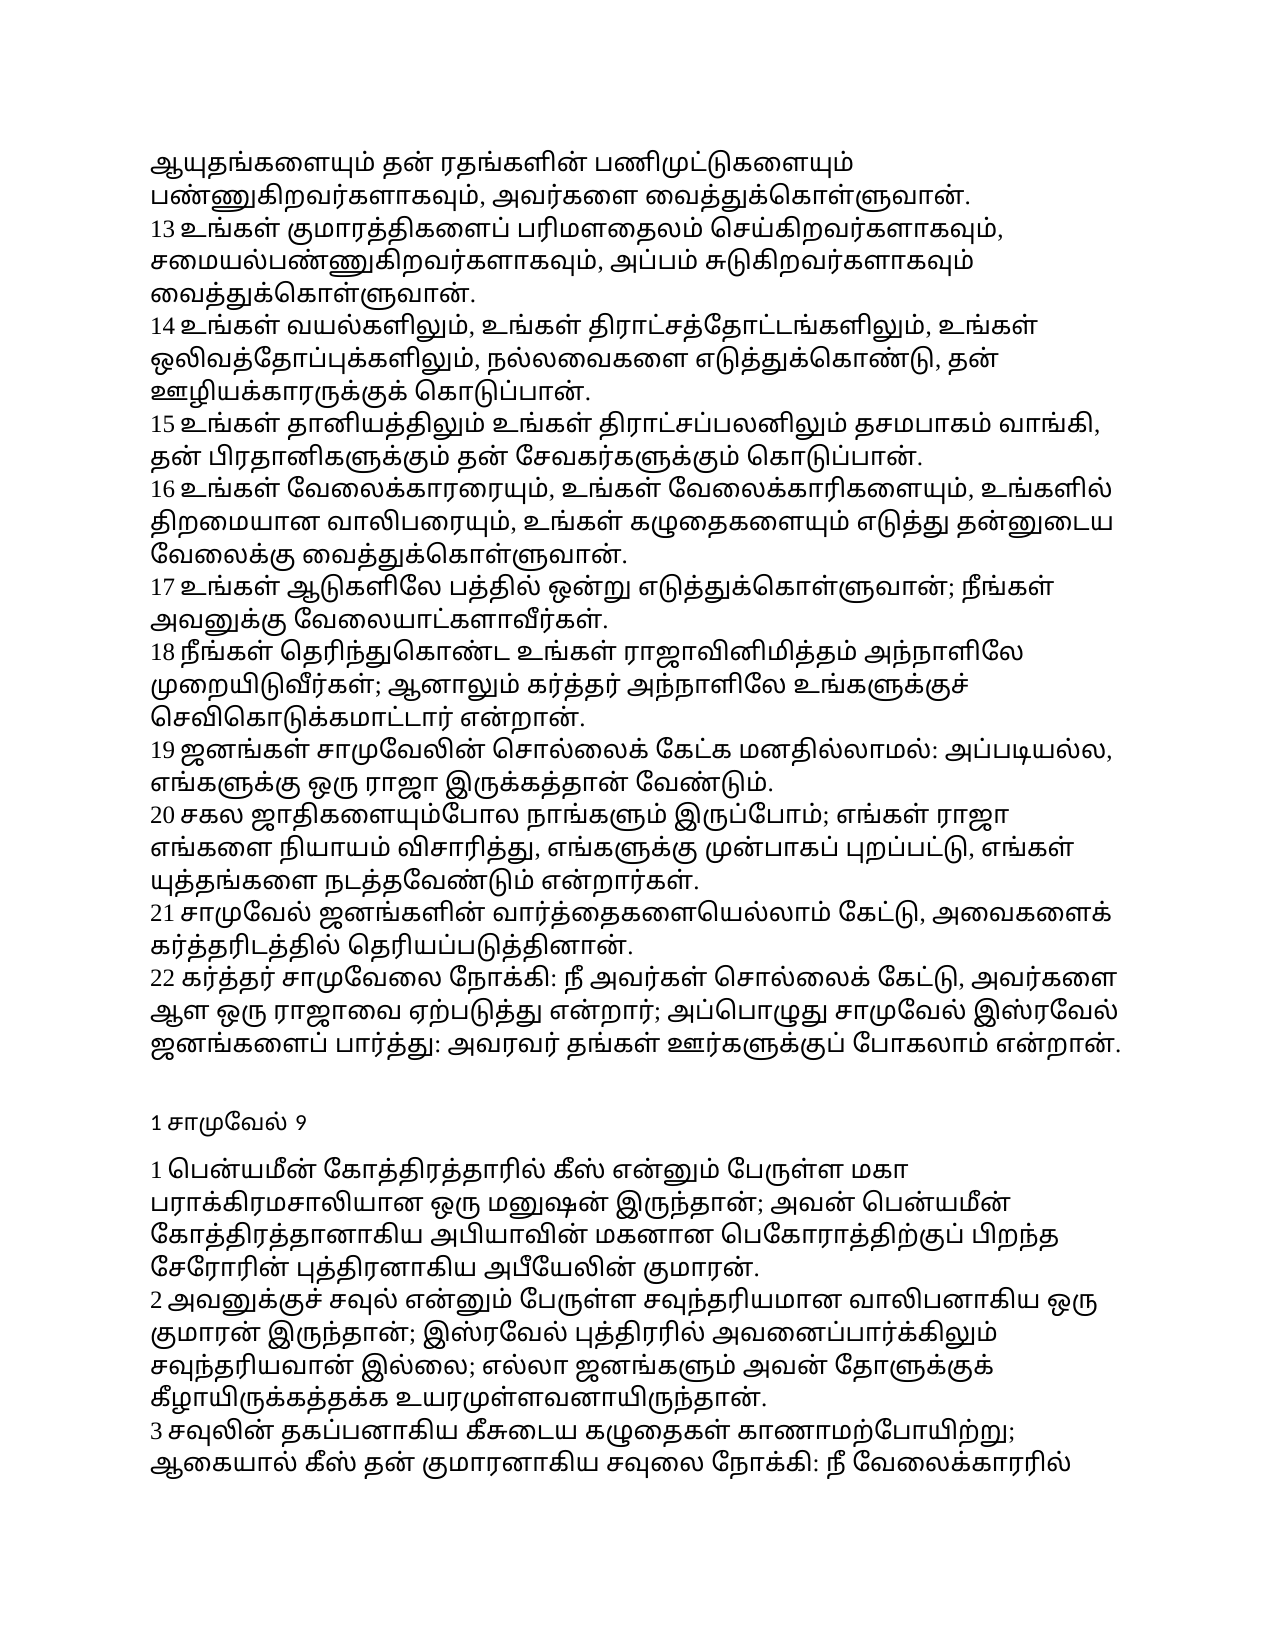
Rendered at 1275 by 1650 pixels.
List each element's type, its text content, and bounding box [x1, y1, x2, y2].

text 21சாமுவேல் ஜனங்களின் வார்த்தைகளையெல்லாம் கேட்டு, அவைகளைக் கர்த்தரிடத்தில் தெரியப்படுத்தினான். [150, 898, 1125, 963]
text 1பென்யமீன் கோத்திரத்தாரில் கீஸ் என்னும் பேருள்ள மகா பராக்கிரமசாலியான ஒரு மனுஷன் இருந்தான்; அவன் பென்யமீன் கோத்திரத்தானாகிய அபியாவின் மகனான பெகோராத்திற்குப் பிறந்த சேரோரின் புத்திரனாகிய அபீயேலின் குமாரன். [150, 1155, 1125, 1286]
text 19ஜனங்கள் சாமுவேலின் சொல்லைக் கேட்க மனதில்லாமல்: அப்படியல்ல, எங்களுக்கு ஒரு ராஜா இருக்கத்தான் வேண்டும். [150, 735, 1125, 801]
text 14உங்கள் வயல்களிலும், உங்கள் திராட்சத்தோட்டங்களிலும், உங்கள் ஒலிவத்தோப்புக்களிலும், நல்லவைகளை எடுத்துக்கொண்டு, தன் ஊழியக்காரருக்குக் கொடுப்பான். [150, 311, 1125, 409]
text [150, 1416, 1125, 1481]
text 2அவனுக்குச் சவுல் என்னும் பேருள்ள சவுந்தரியமான வாலிபனாகிய ஒரு குமாரன் இருந்தான்; இஸ்ரவேல் புத்திரரில் அவனைப்பார்க்கிலும் சவுந்தரியவான் இல்லை; எல்லா ஜனங்களும் அவன் தோளுக்குக் கீழாயிருக்கத்தக்க உயரமுள்ளவனாயிருந்தான். [150, 1286, 1125, 1416]
text 1 சாமுவேல் 9 [150, 1108, 1125, 1136]
text 18நீங்கள் தெரிந்துகொண்ட உங்கள் ராஜாவினிமித்தம் அந்நாளிலே முறையிடுவீர்கள்; ஆனாலும் கர்த்தர் அந்நாளிலே உங்களுக்குச் செவிகொடுக்கமாட்டார் என்றான். [150, 637, 1125, 735]
text 16உங்கள் வேலைக்காரரையும், உங்கள் வேலைக்காரிகளையும், உங்களில் திறமையான வாலிபரையும், உங்கள் கழுதைகளையும் எடுத்து தன்னுடைய வேலைக்கு வைத்துக்கொள்ளுவான். [150, 474, 1125, 572]
text 20சகல ஜாதிகளையும்போல நாங்களும் இருப்போம்; எங்கள் ராஜா எங்களை நியாயம் விசாரித்து, எங்களுக்கு முன்பாகப் புறப்பட்டு, எங்கள் யுத்தங்களை நடத்தவேண்டும் என்றார்கள். [150, 801, 1125, 898]
text 22 கர்த்தர் சாமுவேலை நோக்கி: நீ அவர்கள் சொல்லைக் கேட்டு, அவர்களை ஆள ஒரு ராஜாவை ஏற்படுத்து என்றார்; அப்பொழுது சாமுவேல் இஸ்ரவேல் ஜனங்களைப் பார்த்து: அவரவர் தங்கள் ஊர்களுக்குப் போகலாம் என்றான். [150, 963, 1125, 1061]
text 13உங்கள் குமாரத்திகளைப் பரிமளதைலம் செய்கிறவர்களாகவும், சமையல்பண்ணுகிறவர்களாகவும், அப்பம் சுடுகிறவர்களாகவும் வைத்துக்கொள்ளுவான். [150, 214, 1125, 311]
text 17உங்கள் ஆடுகளிலே பத்தில் ஒன்று எடுத்துக்கொள்ளுவான்; நீங்கள் அவனுக்கு வேலையாட்களாவீர்கள். [150, 572, 1125, 637]
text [150, 150, 1125, 214]
text 15உங்கள் தானியத்திலும் உங்கள் திராட்சப்பலனிலும் தசமபாகம் வாங்கி, தன் பிரதானிகளுக்கும் தன் சேவகர்களுக்கும் கொடுப்பான். [150, 409, 1125, 474]
